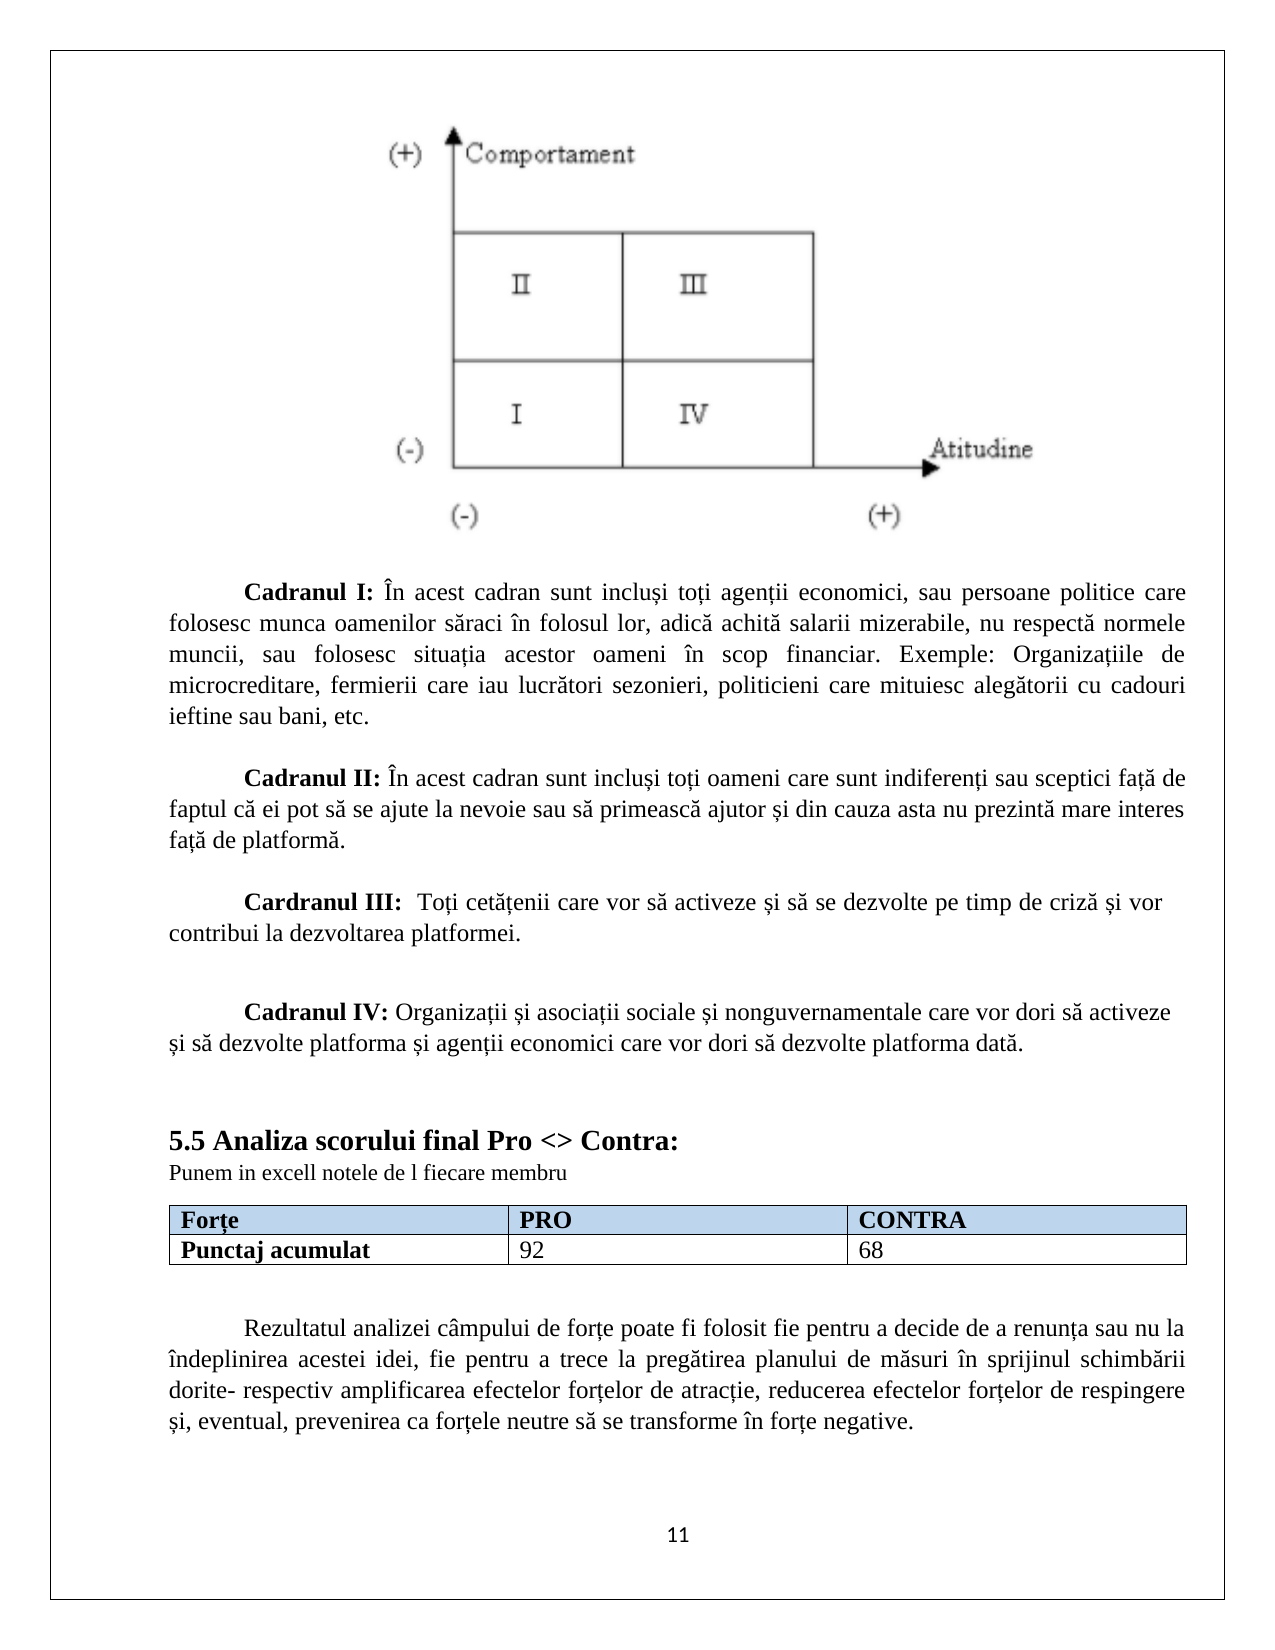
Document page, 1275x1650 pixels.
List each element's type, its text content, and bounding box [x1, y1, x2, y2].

subtitle 5.5 Analiza scorului final Pro <> Contra: [169, 1123, 1187, 1157]
table_header Forțe [170, 1206, 508, 1234]
text Cardranul III: Toți cetățenii care vor să activeze și să se dezvolte pe timp de criză și vor contribui la dezvoltarea platformei. [169, 887, 1163, 947]
text Cadranul IV: Organizații și asociații sociale și nonguvernamentale care vor dori să activeze și să dezvolte platforma și agenții economici care vor dori să dezvolte platforma dată. [169, 997, 1187, 1057]
text Rezultatul analizei câmpului de forțe poate fi folosit fie pentru a decide de a renunța sau nu la îndeplinirea acestei idei, fie pentru a trece la pregătirea planului de măsuri în sprijinul schimbării dorite- respectiv amplificarea efectelor forțelor de atracție, reducerea efectelor forțelor de respingere și, eventual, prevenirea ca forțele neutre să se transforme în forțe negative. [169, 1313, 1187, 1435]
table_cell 68 [848, 1235, 1186, 1264]
text Punem in excell notele de l fiecare membru [169, 1159, 1187, 1186]
table_cell 92 [509, 1235, 847, 1264]
text Cadranul I: În acest cadran sunt incluși toți agenții economici, sau persoane politice care folosesc munca oamenilor săraci în folosul lor, adică achită salarii mizerabile, nu respectă normele muncii, sau folosesc situația acestor oameni în scop financiar. Exemple: Organizațiile de microcreditare, fermierii care iau lucrători sezonieri, politicieni care mituiesc alegătorii cu cadouri ieftine sau bani, etc. [169, 577, 1187, 729]
picture [355, 118, 1076, 558]
table_cell Punctaj acumulat [170, 1235, 508, 1264]
table_header CONTRA [848, 1206, 1186, 1234]
table_header PRO [509, 1206, 847, 1234]
text Cadranul II: În acest cadran sunt incluși toți oameni care sunt indiferenți sau sceptici față de faptul că ei pot să se ajute la nevoie sau să primească ajutor și din cauza asta nu prezintă mare interes față de platformă. [169, 763, 1187, 854]
